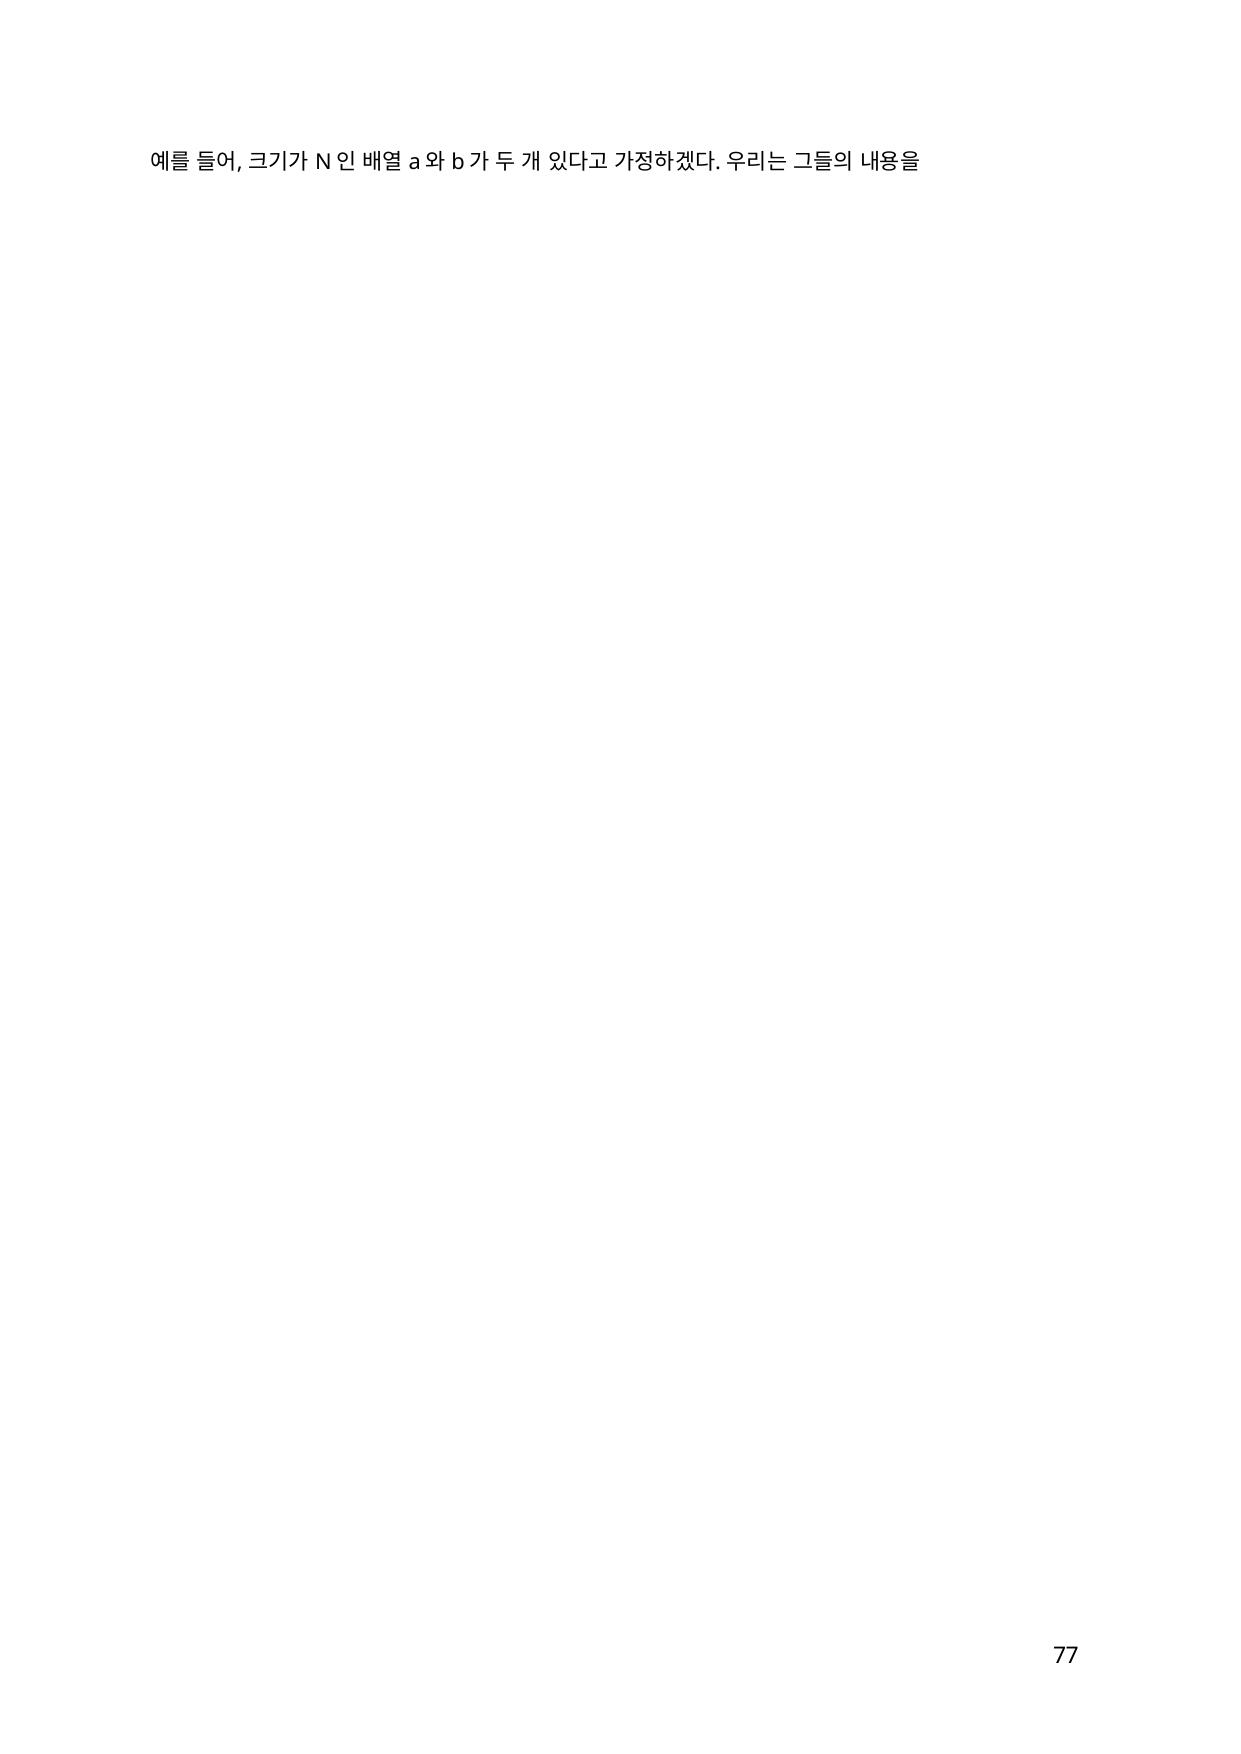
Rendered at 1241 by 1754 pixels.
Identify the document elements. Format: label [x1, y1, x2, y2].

text [150, 144, 1103, 176]
